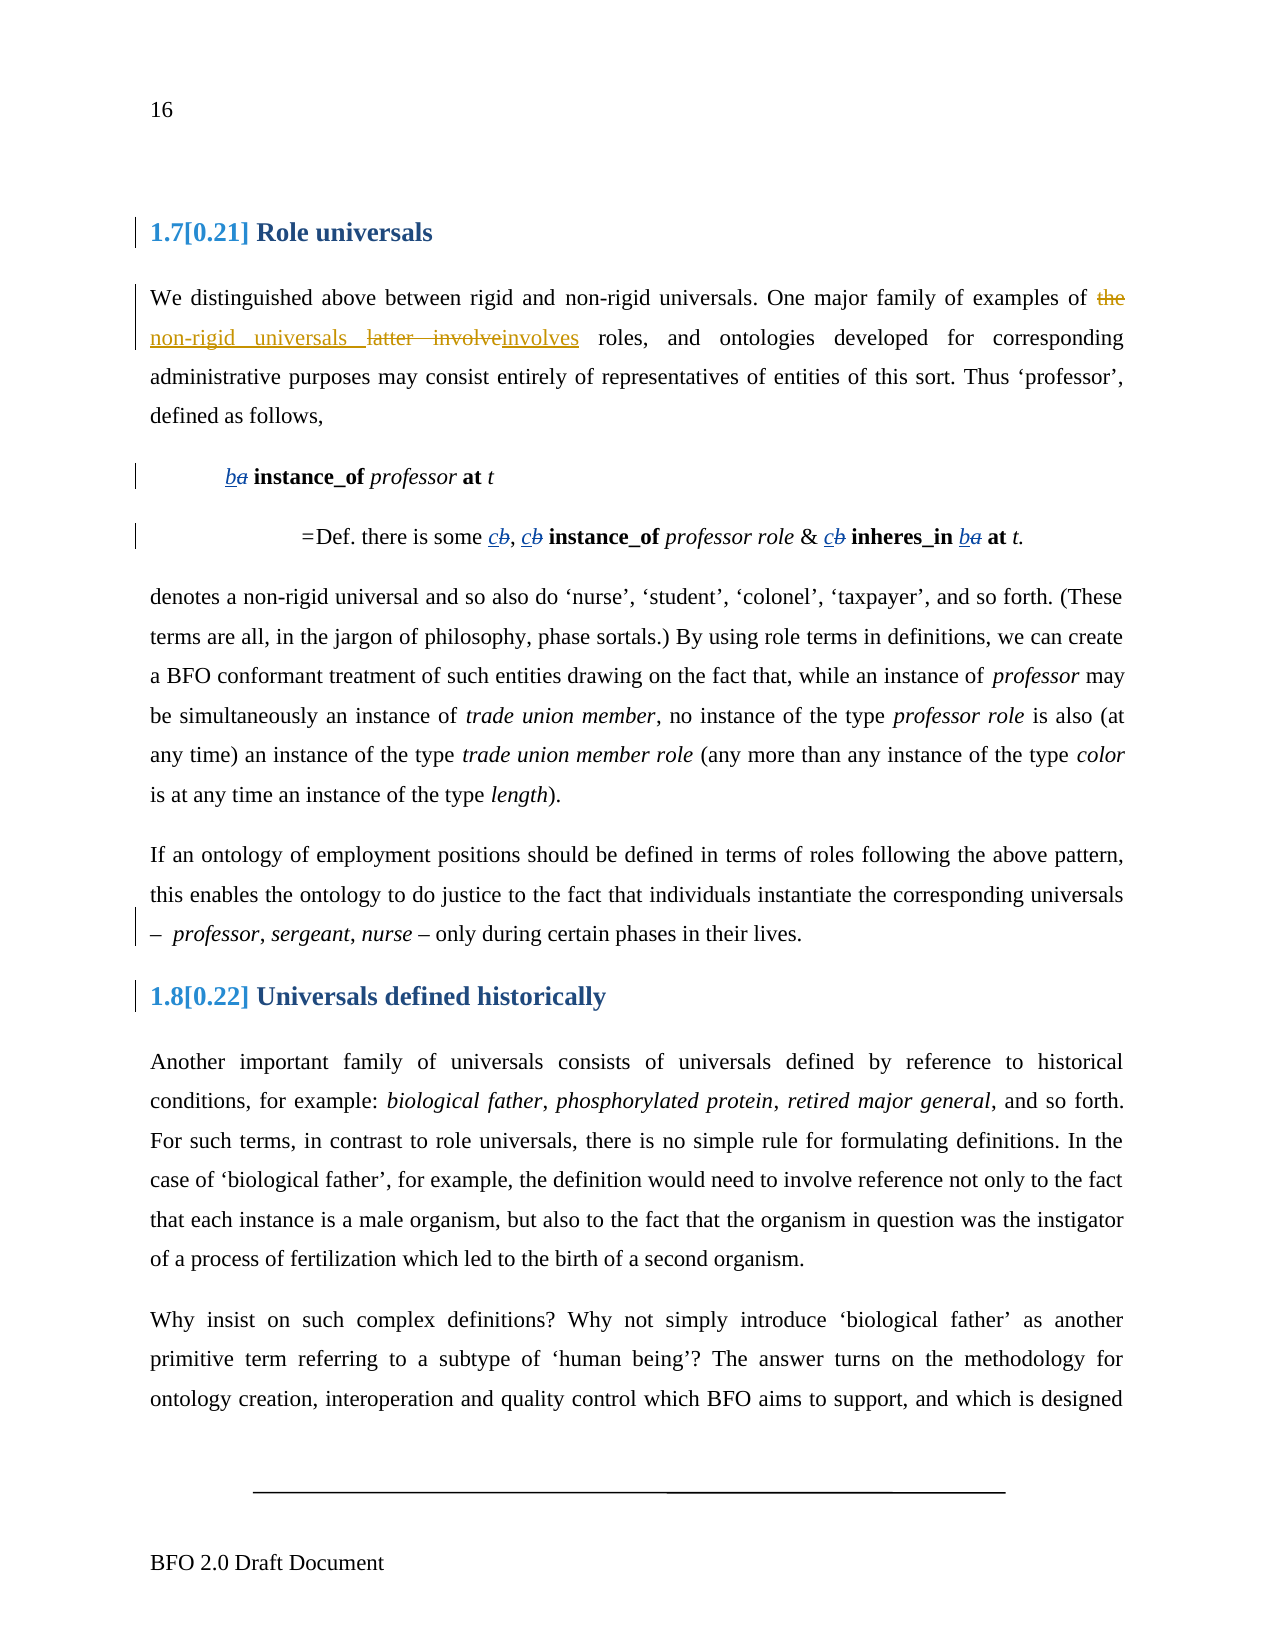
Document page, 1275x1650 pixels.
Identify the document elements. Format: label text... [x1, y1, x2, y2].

text We distinguished above between rigid and non-rigid universals. One major family of examples of roles, and ontologies developed for corresponding administrative purposes may consist entirely of representatives of entities of this sort. Thus ‘professor’, defined as follows, [150, 284, 1125, 429]
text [150, 1306, 1125, 1411]
text If an ontology of employment positions should be defined in terms of roles following the above pattern, this enables the ontology to do justice to the fact that individuals instantiate the corresponding universals – professor, sergeant, nurse – only during certain phases in their lives. [150, 841, 1125, 946]
text Another important family of universals consists of universals defined by reference to historical conditions, for example: biological father, phosphorylated protein, retired major general, and so forth. For such terms, in contrast to role universals, there is no simple rule for formulating definitions. In the case of ‘biological father’, for example, the definition would need to involve reference not only to the fact that each instance is a male organism, but also to the fact that the organism in question was the instigator of a process of fertilization which led to the birth of a second organism. [150, 1048, 1125, 1272]
text denotes a non-rigid universal and so also do ‘nurse’, ‘student’, ‘colonel’, ‘taxpayer’, and so forth. (These terms are all, in the jargon of philosophy, phase sortals.) By using role terms in definitions, we can create a BFO conformant treatment of such entities drawing on the fact that, while an instance of professor may be simultaneously an instance of trade union member, no instance of the type professor role is also (at any time) an instance of the type trade union member role (any more than any instance of the type color is at any time an instance of the type length). [150, 583, 1125, 807]
text =Def. there is some , instance_of professor role & inheres_in at t. [150, 523, 1125, 549]
subtitle Universals defined historically [150, 980, 1125, 1012]
subtitle Role universals [150, 217, 1125, 248]
text instance_of professor at t [150, 463, 1125, 489]
